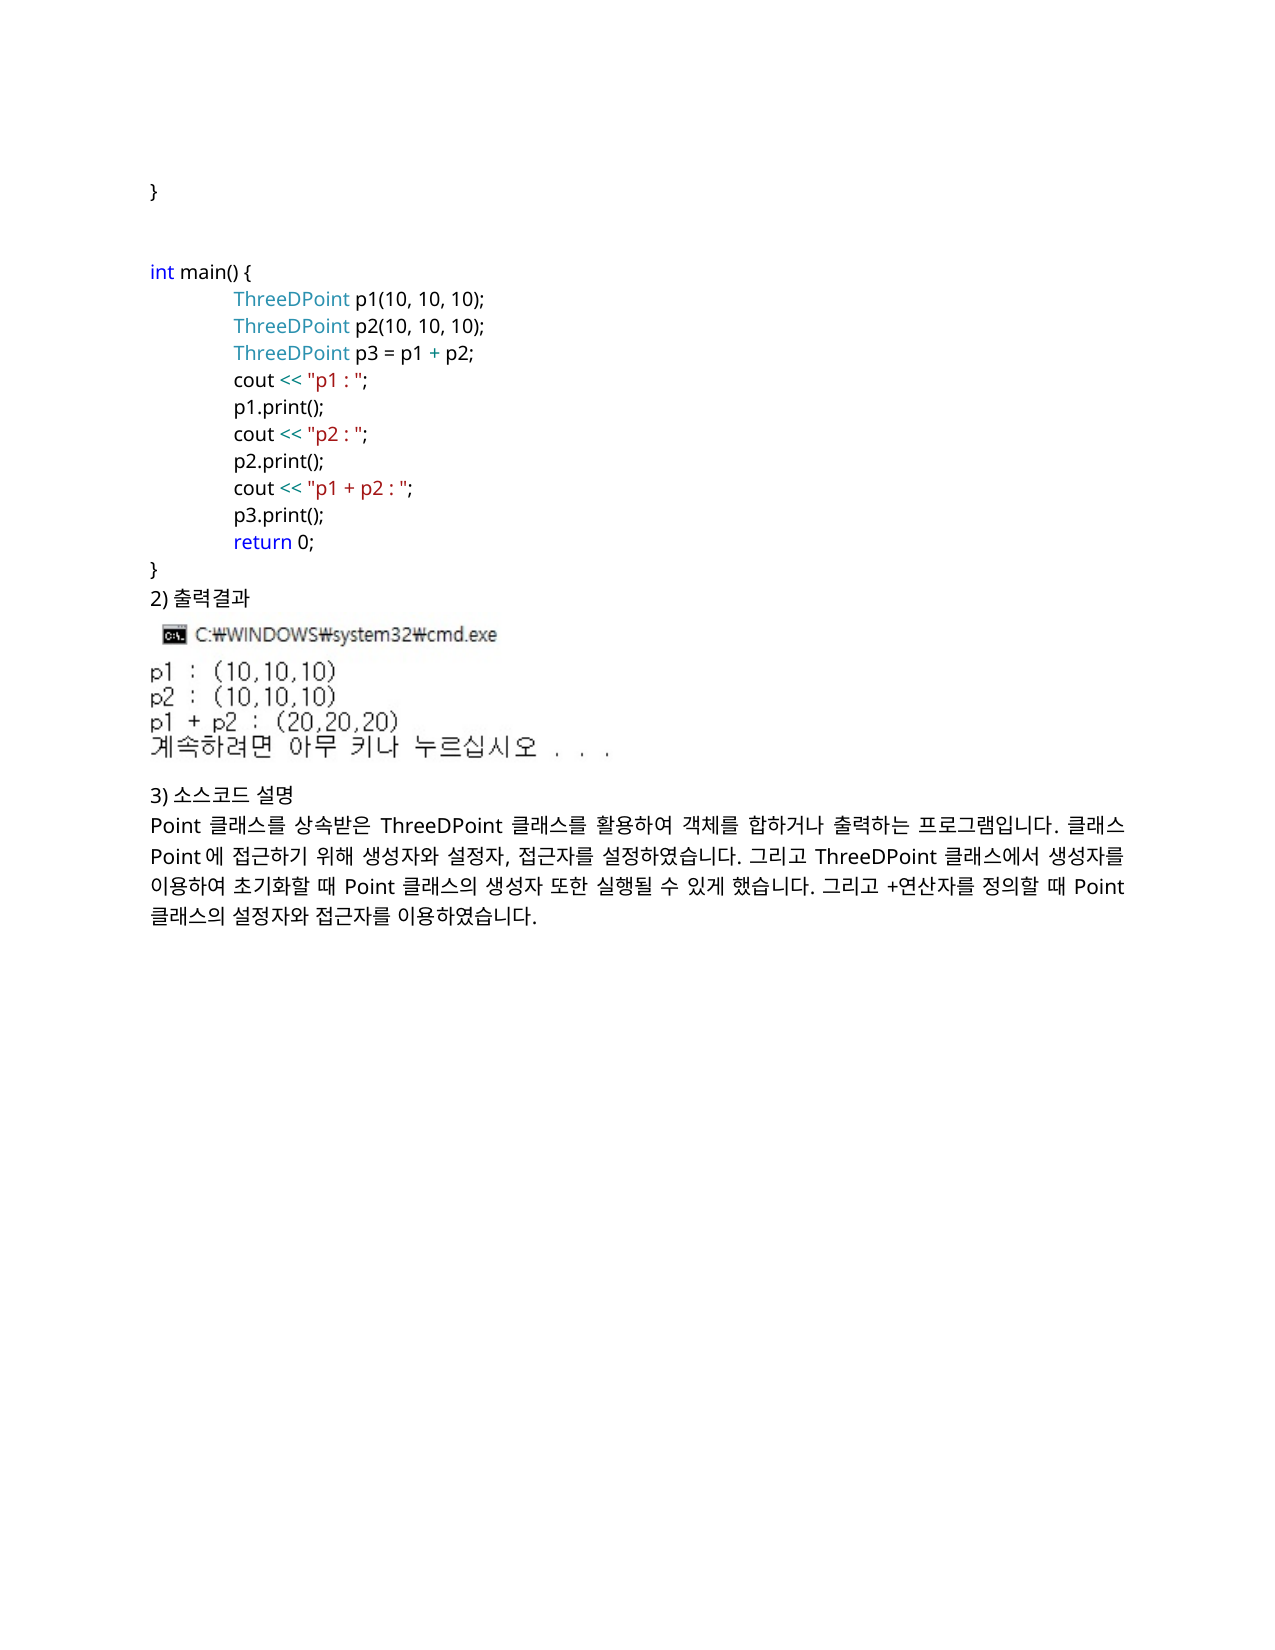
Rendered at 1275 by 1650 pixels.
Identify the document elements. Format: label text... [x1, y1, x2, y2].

picture [150, 612, 630, 780]
text } [150, 555, 1125, 582]
text p1.print(); [150, 393, 1125, 420]
text ThreeDPoint p1(10, 10, 10); [150, 285, 1125, 312]
text cout << "p2 : "; [150, 420, 1125, 447]
text ThreeDPoint p3 = p1 + p2; [150, 339, 1125, 366]
text cout << "p1 + p2 : "; [150, 474, 1125, 501]
text cout << "p1 : "; [150, 366, 1125, 393]
text 3) 소스코드 설명 [150, 779, 1125, 810]
text Point 클래스를 상속받은 ThreeDPoint 클래스를 활용하여 객체를 합하거나 출력하는 프로그램입니다. 클래스 Point에 접근하기 위해 생성자와 설정자, 접근자를 설정하였습니다. 그리고 ThreeDPoint 클래스에서 생성자를 이용하여 초기화할 때 Point 클래스의 생성자 또한 실행될 수 있게 했습니다. 그리고 +연산자를 정의할 때 Point 클래스의 설정자와 접근자를 이용하였습니다. [150, 810, 1125, 931]
text ThreeDPoint p2(10, 10, 10); [150, 312, 1125, 339]
text int main() { [150, 258, 1125, 285]
text } [150, 177, 1125, 204]
text p2.print(); [150, 447, 1125, 474]
text 2) 출력결과 [150, 582, 1125, 612]
text return 0; [150, 528, 1125, 555]
text p3.print(); [150, 501, 1125, 528]
